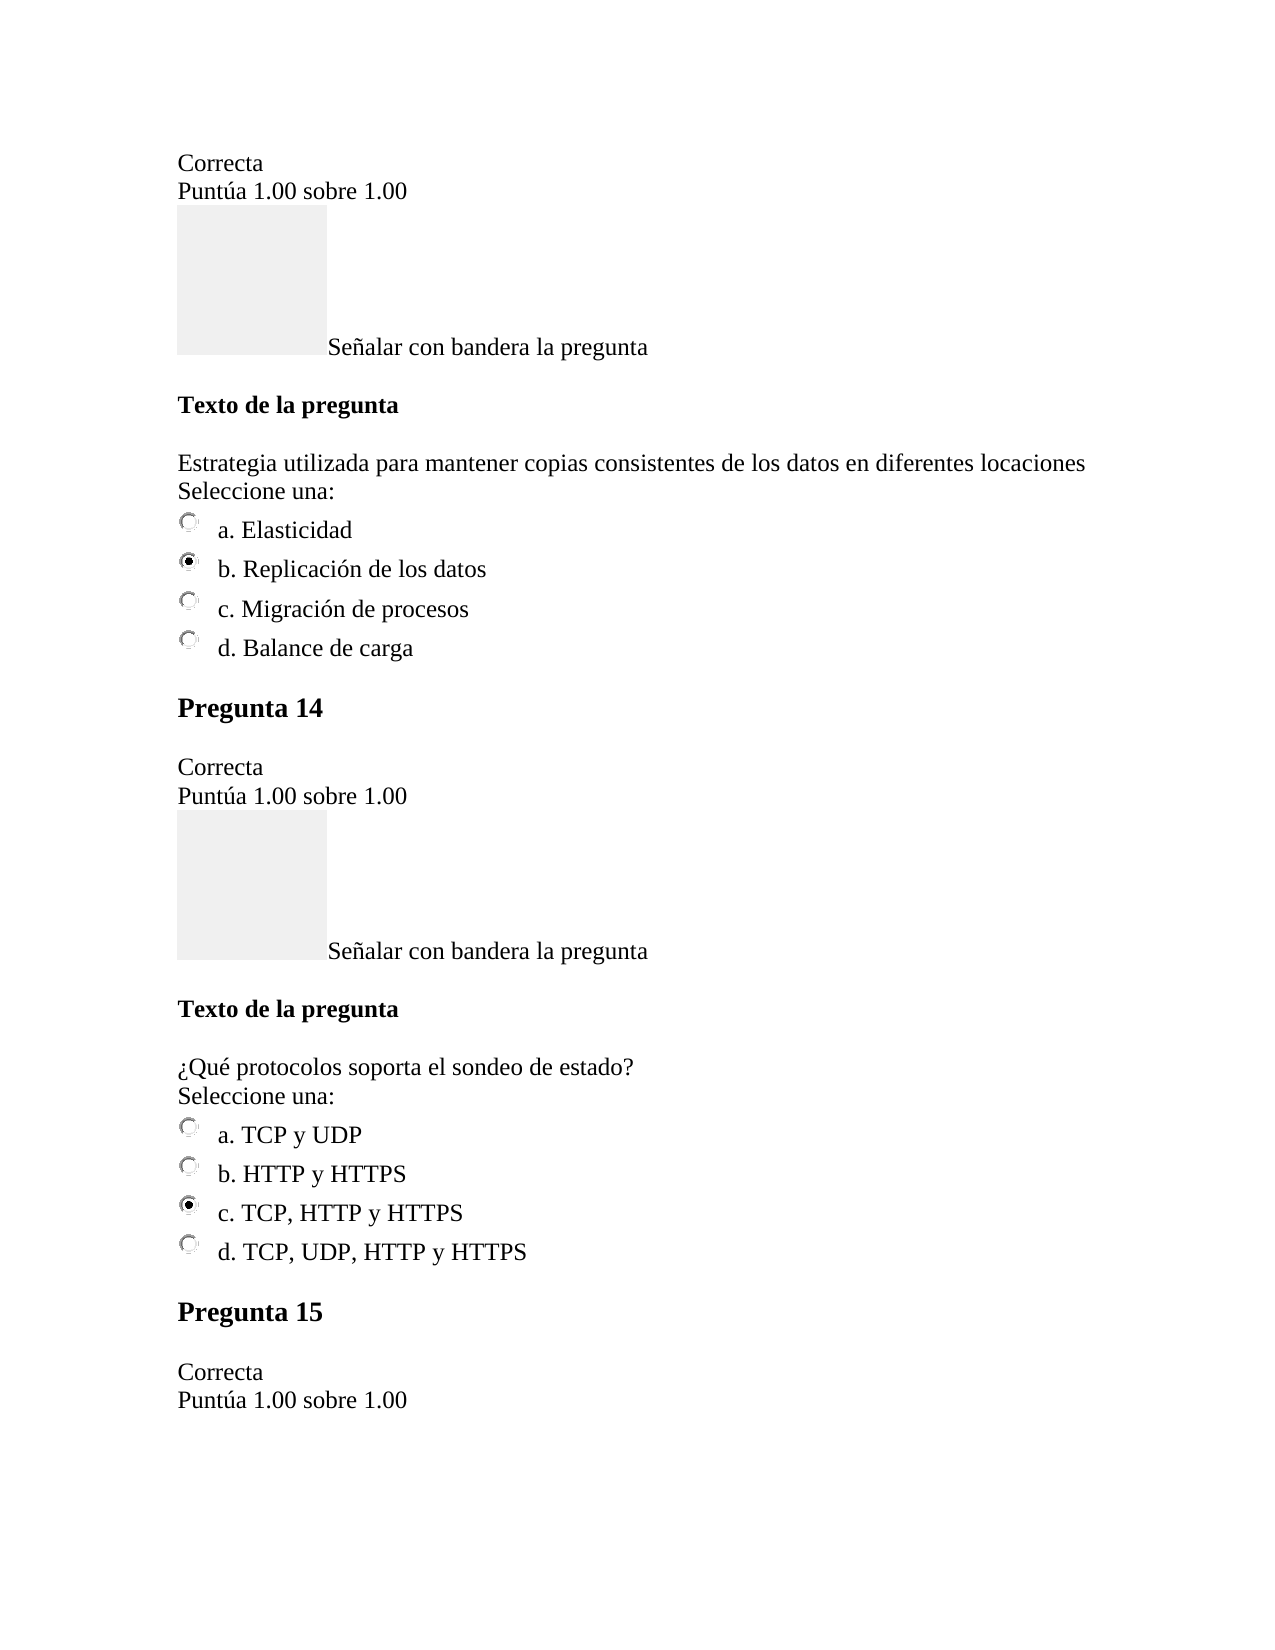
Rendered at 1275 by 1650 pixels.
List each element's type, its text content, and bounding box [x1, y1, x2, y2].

text d. Balance de carga [177, 622, 1098, 661]
text Correcta [177, 752, 1098, 781]
text Estrategia utilizada para mantener copias consistentes de los datos en diferentes locaciones [177, 448, 1098, 476]
text Correcta [177, 148, 1098, 176]
text Señalar con bandera la pregunta [177, 205, 1098, 361]
text Puntúa 1.00 sobre 1.00 [177, 781, 1098, 810]
text b. HTTP y HTTPS [177, 1149, 1098, 1188]
text ¿Qué protocolos soporta el sondeo de estado? [177, 1052, 1098, 1081]
text Puntúa 1.00 sobre 1.00 [177, 176, 1098, 205]
text c. TCP, HTTP y HTTPS [177, 1188, 1098, 1227]
text c. Migración de procesos [177, 583, 1098, 622]
text Seleccione una: [177, 476, 1098, 505]
text d. TCP, UDP, HTTP y HTTPS [177, 1227, 1098, 1266]
text Pregunta 14 [177, 691, 1098, 723]
text Texto de la pregunta [177, 390, 1098, 418]
text Correcta [177, 1357, 1098, 1386]
text Texto de la pregunta [177, 994, 1098, 1023]
text Puntúa 1.00 sobre 1.00 [177, 1386, 1098, 1414]
text Señalar con bandera la pregunta [177, 810, 1098, 965]
text Pregunta 15 [177, 1295, 1098, 1328]
text Seleccione una: [177, 1081, 1098, 1110]
text a. TCP y UDP [177, 1110, 1098, 1149]
text a. Elasticidad [177, 505, 1098, 544]
text b. Replicación de los datos [177, 544, 1098, 583]
